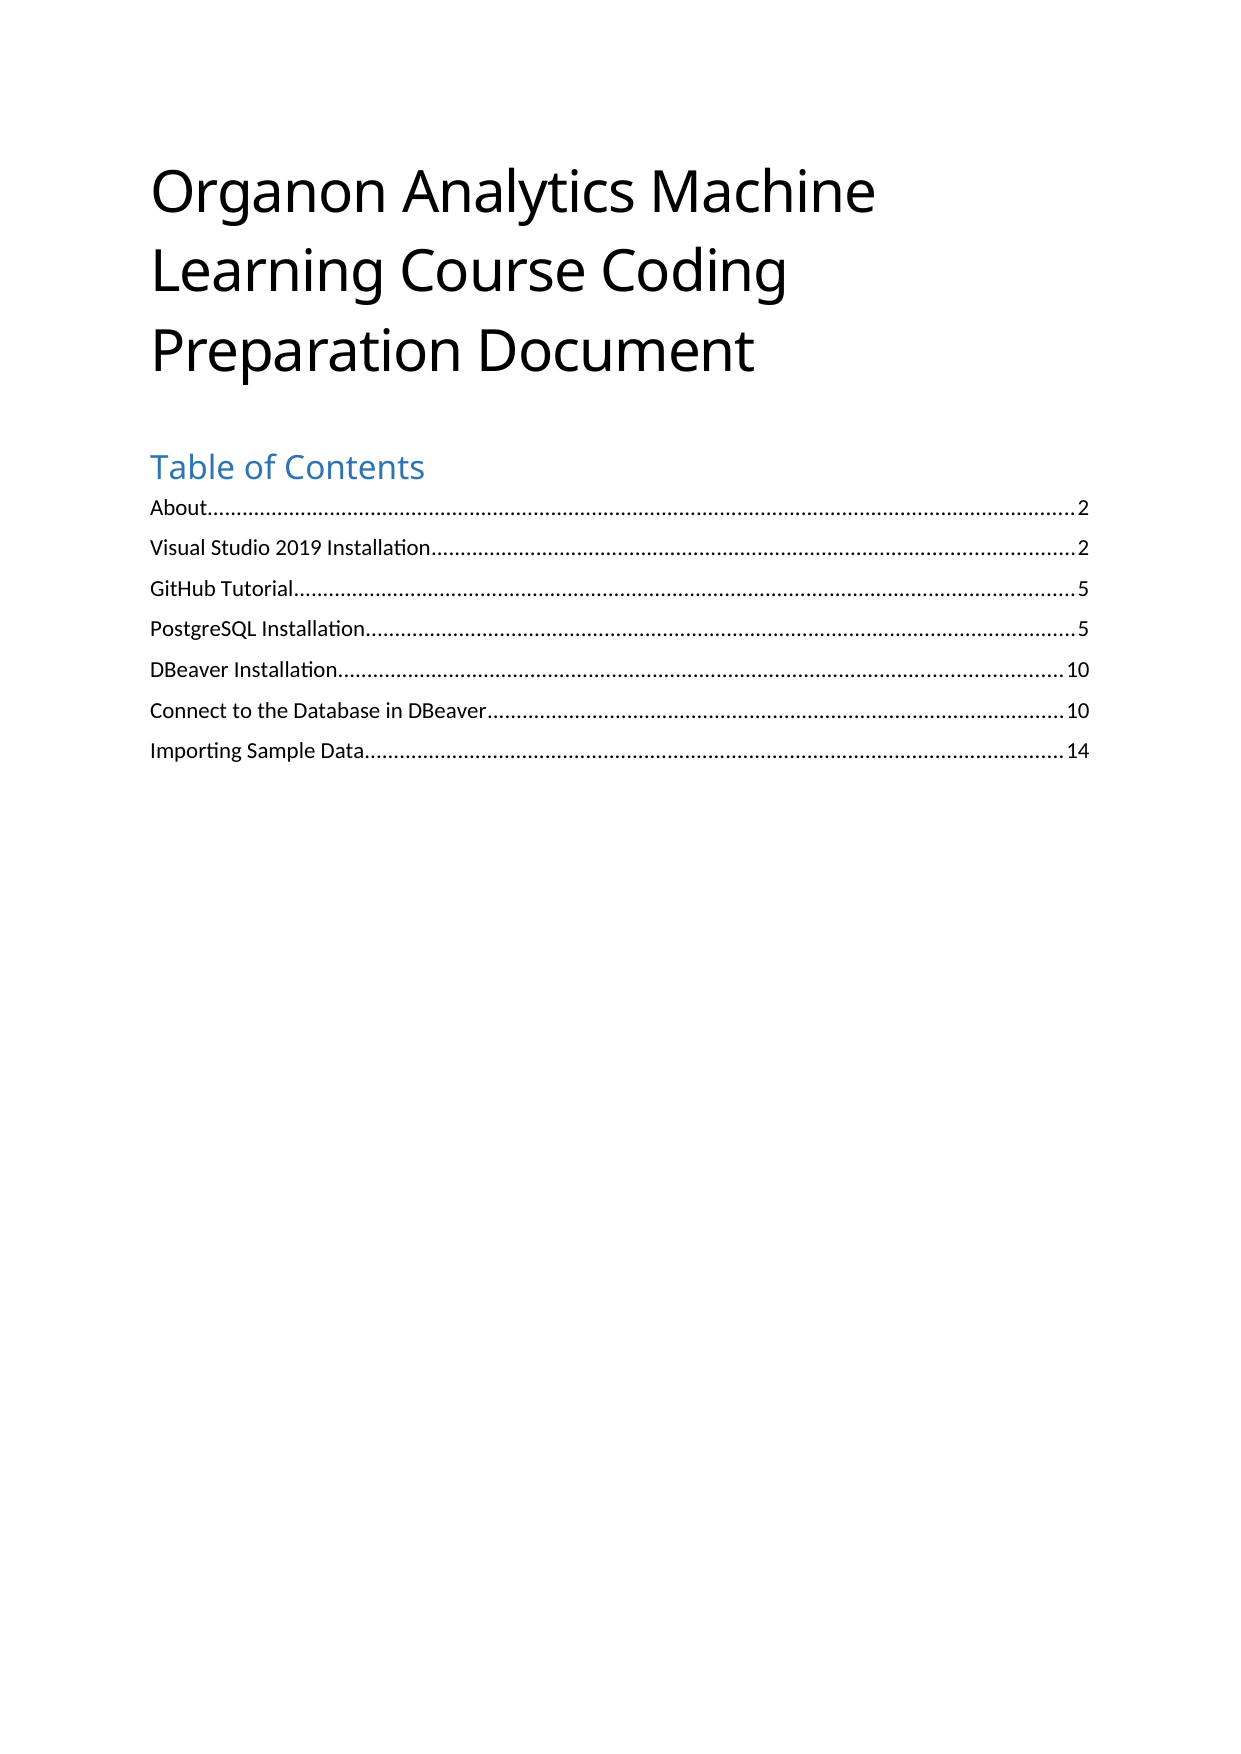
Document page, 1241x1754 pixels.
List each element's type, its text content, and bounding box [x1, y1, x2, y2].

title Organon Analytics Machine Learning Course Coding Preparation Document [150, 150, 1090, 388]
